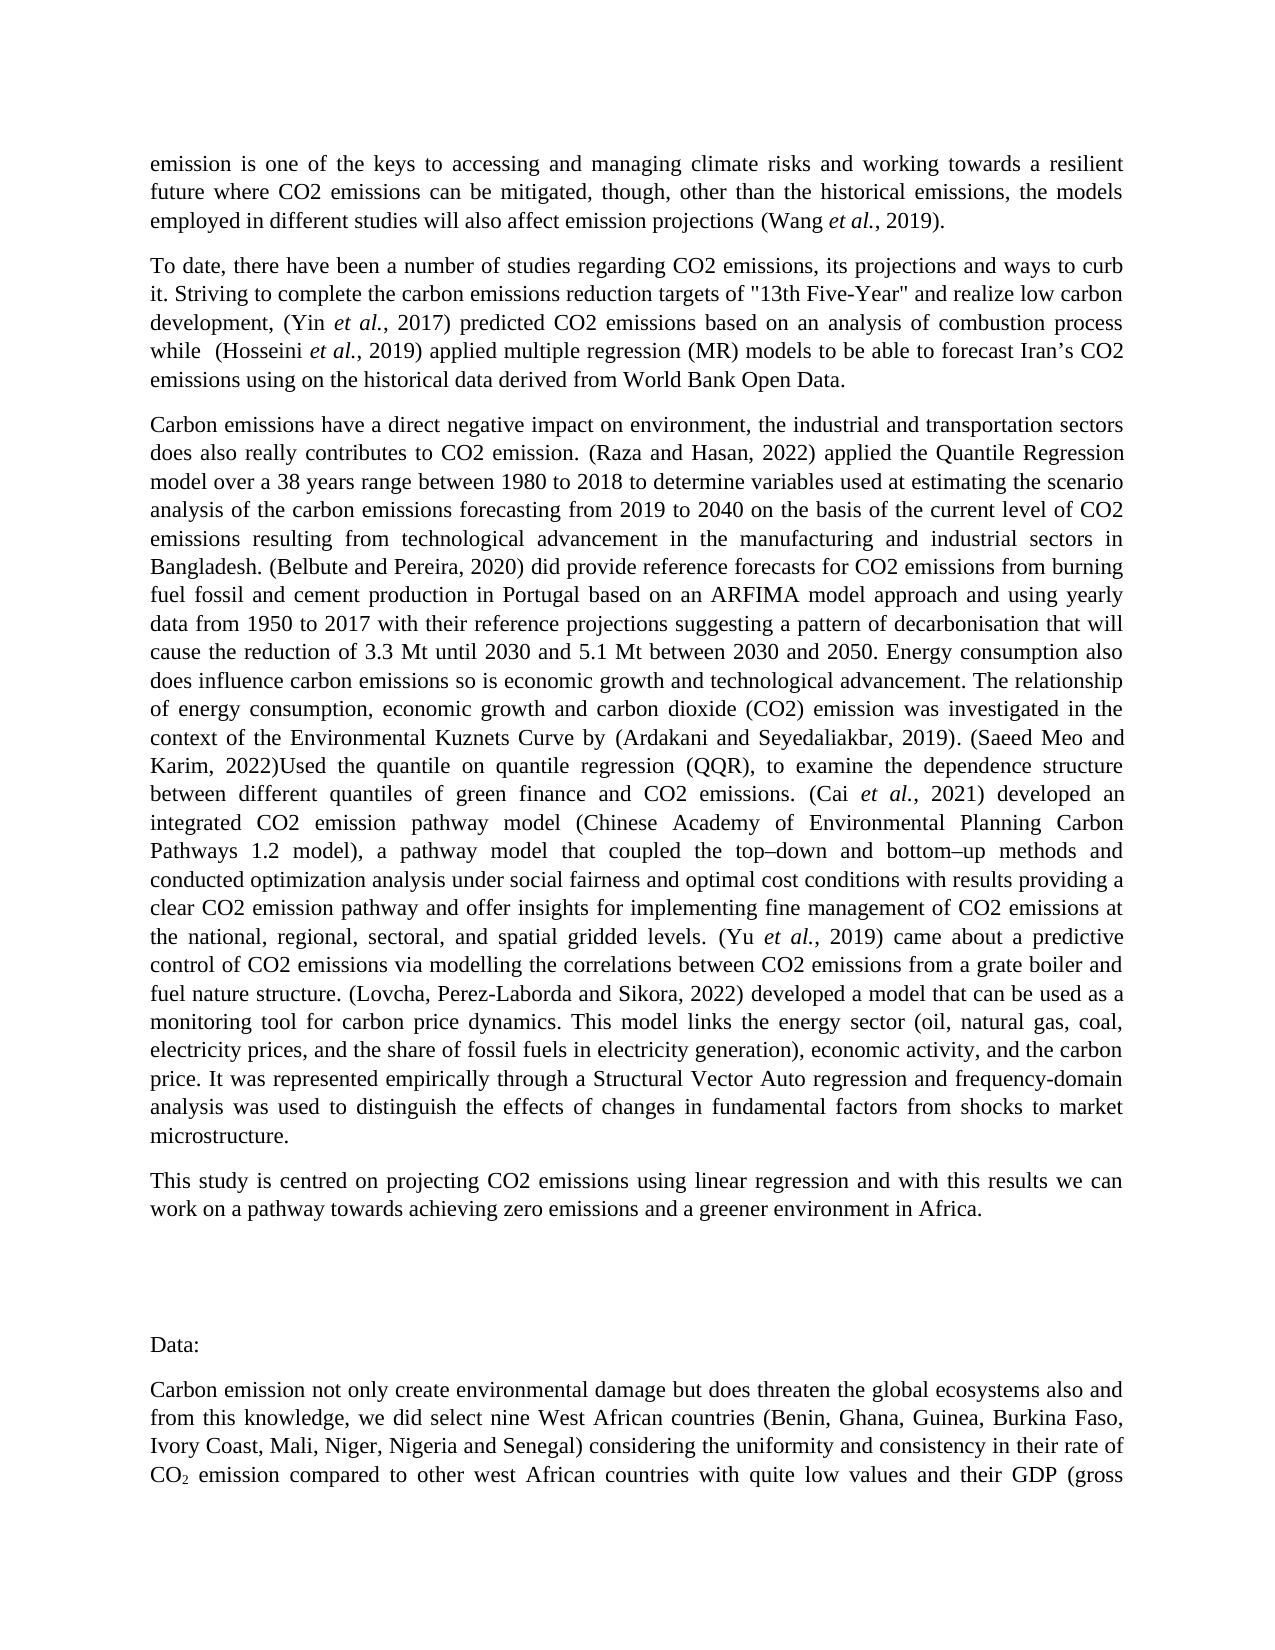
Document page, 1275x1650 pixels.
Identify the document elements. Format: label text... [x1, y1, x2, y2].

text Data: [150, 1331, 1125, 1357]
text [150, 150, 1125, 233]
text Carbon emissions have a direct negative impact on environment, the industrial and transportation sectors does also really contributes to CO2 emission. (Raza and Hasan, 2022) applied the Quantile Regression model over a 38 years range between 1980 to 2018 to determine variables used at estimating the scenario analysis of the carbon emissions forecasting from 2019 to 2040 on the basis of the current level of CO2 emissions resulting from technological advancement in the manufacturing and industrial sectors in Bangladesh. (Belbute and Pereira, 2020) did provide reference forecasts for CO2 emissions from burning fuel fossil and cement production in Portugal based on an ARFIMA model approach and using yearly data from 1950 to 2017 with their reference projections suggesting a pattern of decarbonisation that will cause the reduction of 3.3 Mt until 2030 and 5.1 Mt between 2030 and 2050. Energy consumption also does influence carbon emissions so is economic growth and technological advancement. The relationship of energy consumption, economic growth and carbon dioxide (CO2) emission was investigated in the context of the Environmental Kuznets Curve by (Ardakani and Seyedaliakbar, 2019). (Saeed Meo and Karim, 2022)Used the quantile on quantile regression (QQR), to examine the dependence structure between different quantiles of green finance and CO2 emissions. (Cai et al., 2021) developed an integrated CO2 emission pathway model (Chinese Academy of Environmental Planning Carbon Pathways 1.2 model), a pathway model that coupled the top–down and bottom–up methods and conducted optimization analysis under social fairness and optimal cost conditions with results providing a clear CO2 emission pathway and offer insights for implementing fine management of CO2 emissions at the national, regional, sectoral, and spatial gridded levels. (Yu et al., 2019) came about a predictive control of CO2 emissions via modelling the correlations between CO2 emissions from a grate boiler and fuel nature structure. (Lovcha, Perez-Laborda and Sikora, 2022) developed a model that can be used as a monitoring tool for carbon price dynamics. This model links the energy sector (oil, natural gas, coal, electricity prices, and the share of fossil fuels in electricity generation), economic activity, and the carbon price. It was represented empirically through a Structural Vector Auto regression and frequency-domain analysis was used to distinguish the effects of changes in fundamental factors from shocks to market microstructure. [150, 411, 1125, 1148]
text This study is centred on projecting CO2 emissions using linear regression and with this results we can work on a pathway towards achieving zero emissions and a greener environment in Africa. [150, 1167, 1125, 1222]
text To date, there have been a number of studies regarding CO2 emissions, its projections and ways to curb it. Striving to complete the carbon emissions reduction targets of "13th Five-Year" and realize low carbon development, (Yin et al., 2017) predicted CO2 emissions based on an analysis of combustion process while (Hosseini et al., 2019) applied multiple regression (MR) models to be able to forecast Iran’s CO2 emissions using on the historical data derived from World Bank Open Data. [150, 252, 1125, 392]
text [150, 1376, 1125, 1487]
